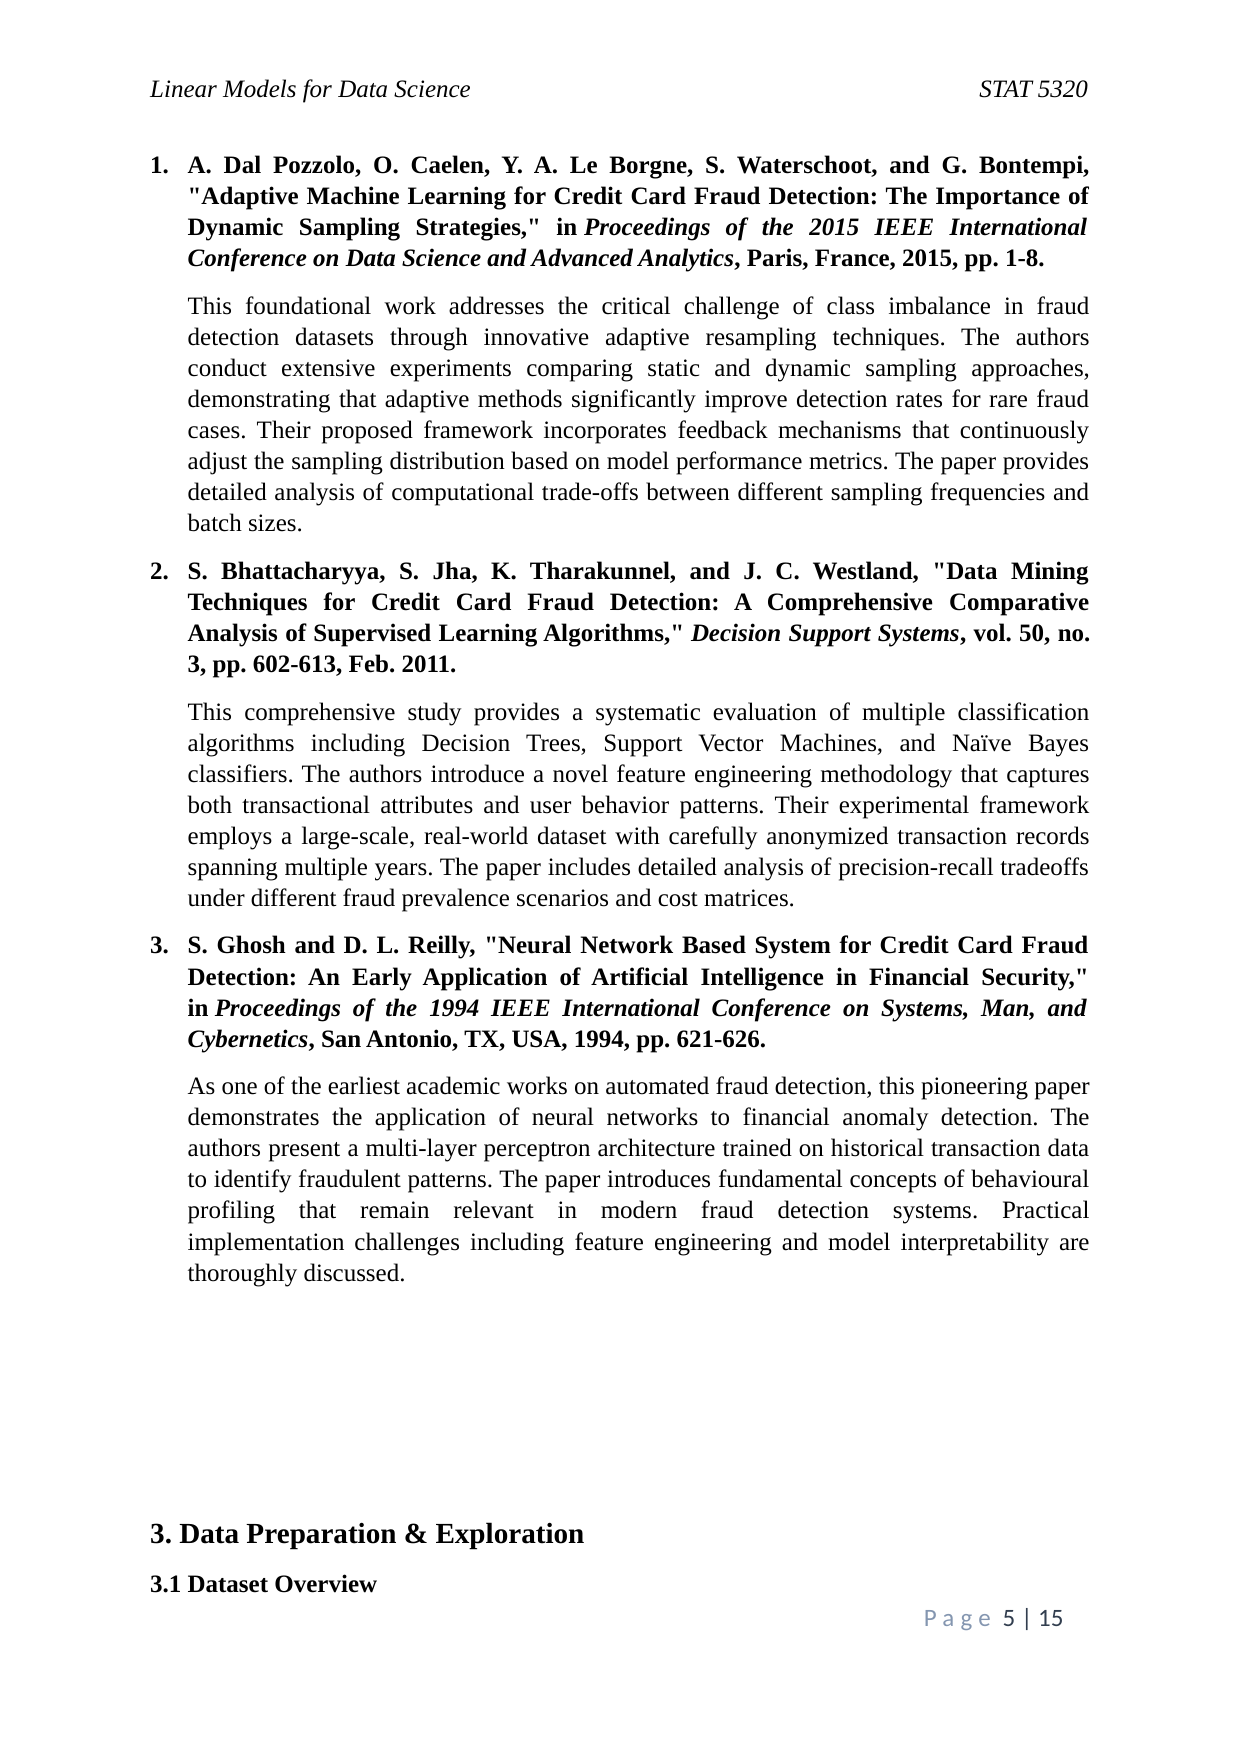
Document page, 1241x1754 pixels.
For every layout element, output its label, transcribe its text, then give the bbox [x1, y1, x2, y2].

text This foundational work addresses the critical challenge of class imbalance in fraud detection datasets through innovative adaptive resampling techniques. The authors conduct extensive experiments comparing static and dynamic sampling approaches, demonstrating that adaptive methods significantly improve detection rates for rare fraud cases. Their proposed framework incorporates feedback mechanisms that continuously adjust the sampling distribution based on model performance metrics. The paper provides detailed analysis of computational trade-offs between different sampling frequencies and batch sizes. [187, 291, 1090, 537]
text As one of the earliest academic works on automated fraud detection, this pioneering paper demonstrates the application of neural networks to financial anomaly detection. The authors present a multi-layer perceptron architecture trained on historical transaction data to identify fraudulent patterns. The paper introduces fundamental concepts of behavioural profiling that remain relevant in modern fraud detection systems. Practical implementation challenges including feature engineering and model interpretability are thoroughly discussed. [187, 1071, 1090, 1286]
text 3. Data Preparation & Exploration [150, 1517, 1090, 1550]
text 3.1 Dataset Overview [150, 1569, 1090, 1598]
text This comprehensive study provides a systematic evaluation of multiple classification algorithms including Decision Trees, Support Vector Machines, and Naïve Bayes classifiers. The authors introduce a novel feature engineering methodology that captures both transactional attributes and user behavior patterns. Their experimental framework employs a large-scale, real-world dataset with carefully anonymized transaction records spanning multiple years. The paper includes detailed analysis of precision-recall tradeoffs under different fraud prevalence scenarios and cost matrices. [187, 697, 1090, 912]
list A. Dal Pozzolo, O. Caelen, Y. A. Le Borgne, S. Waterschoot, and G. Bontempi, "Adaptive Machine Learning for Credit Card Fraud Detection: The Importance of Dynamic Sampling Strategies," in Proceedings of the 2015 IEEE International Conference on Data Science and Advanced Analytics, Paris, France, 2015, pp. 1-8. [150, 150, 1090, 272]
list S. Ghosh and D. L. Reilly, "Neural Network Based System for Credit Card Fraud Detection: An Early Application of Artificial Intelligence in Financial Security," in Proceedings of the 1994 IEEE International Conference on Systems, Man, and Cybernetics, San Antonio, TX, USA, 1994, pp. 621-626. [150, 931, 1090, 1052]
list S. Bhattacharyya, S. Jha, K. Tharakunnel, and J. C. Westland, "Data Mining Techniques for Credit Card Fraud Detection: A Comprehensive Comparative Analysis of Supervised Learning Algorithms," Decision Support Systems, vol. 50, no. 3, pp. 602-613, Feb. 2011. [150, 556, 1090, 678]
